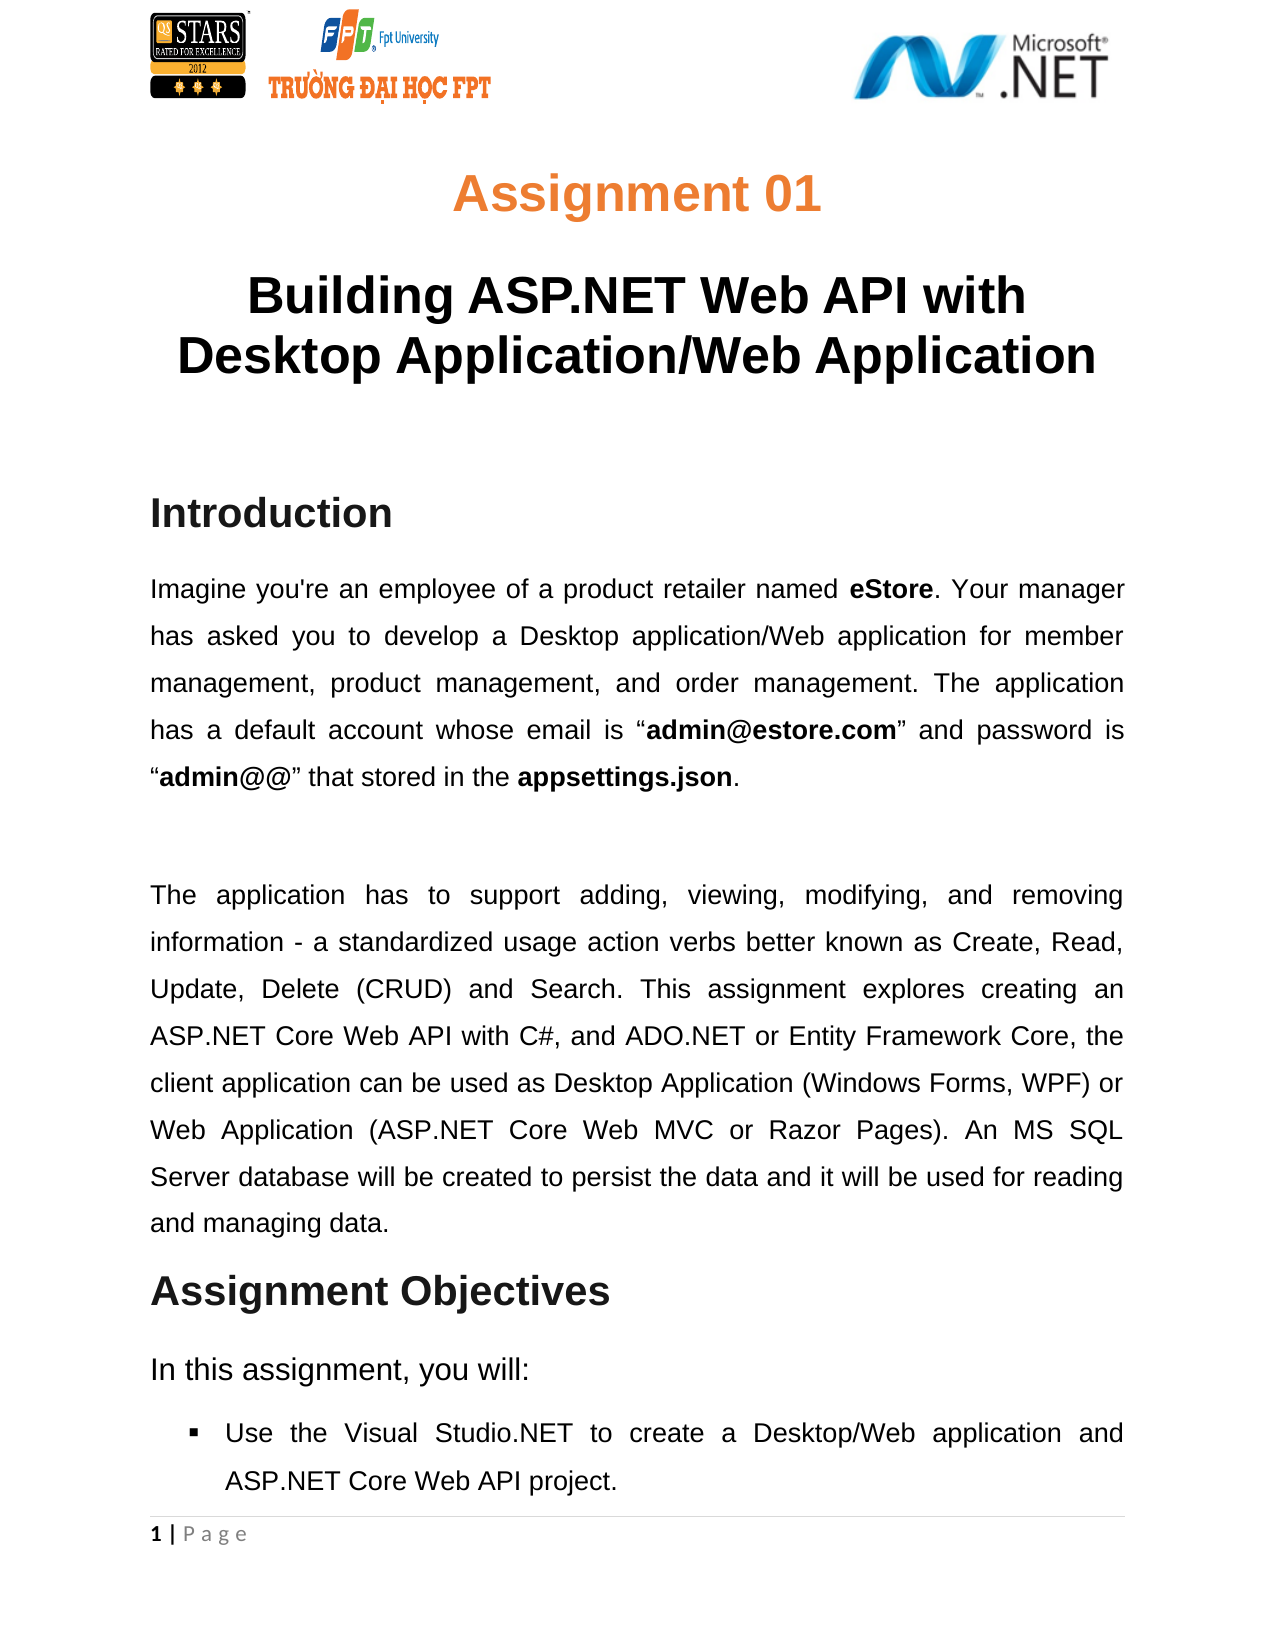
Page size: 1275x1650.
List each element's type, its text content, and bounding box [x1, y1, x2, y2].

subtitle Introduction [150, 489, 1125, 537]
text Assignment 01 [150, 162, 1125, 222]
text Imagine you're an employee of a product retailer named eStore. Your manager has asked you to develop a Desktop application/Web application for member management, product management, and order management. The application has a default account whose email is “admin@estore.com” and password is “admin@@” that stored in the appsettings.json. [150, 573, 1125, 792]
text In this assignment, you will: [150, 1351, 1125, 1387]
text Building ASP.NET Web API with Desktop Application/Web Application [150, 265, 1125, 384]
picture [850, 9, 1119, 111]
subtitle Assignment Objectives [150, 1267, 1125, 1315]
text The application has to support adding, viewing, modifying, and removing information - a standardized usage action verbs better known as Create, Read, Update, Delete (CRUD) and Search. This assignment explores creating an ASP.NET Core Web API with C#, and ADO.NET or Entity Framework Core, the client application can be used as Desktop Application (Windows Forms, WPF) or Web Application (ASP.NET Core Web MVC or Razor Pages). An MS SQL Server database will be created to persist the data and it will be used for reading and managing data. [150, 879, 1125, 1239]
list Use the Visual Studio.NET to create a Desktop/Web application and ASP.NET Core Web API project. [187, 1417, 1125, 1496]
